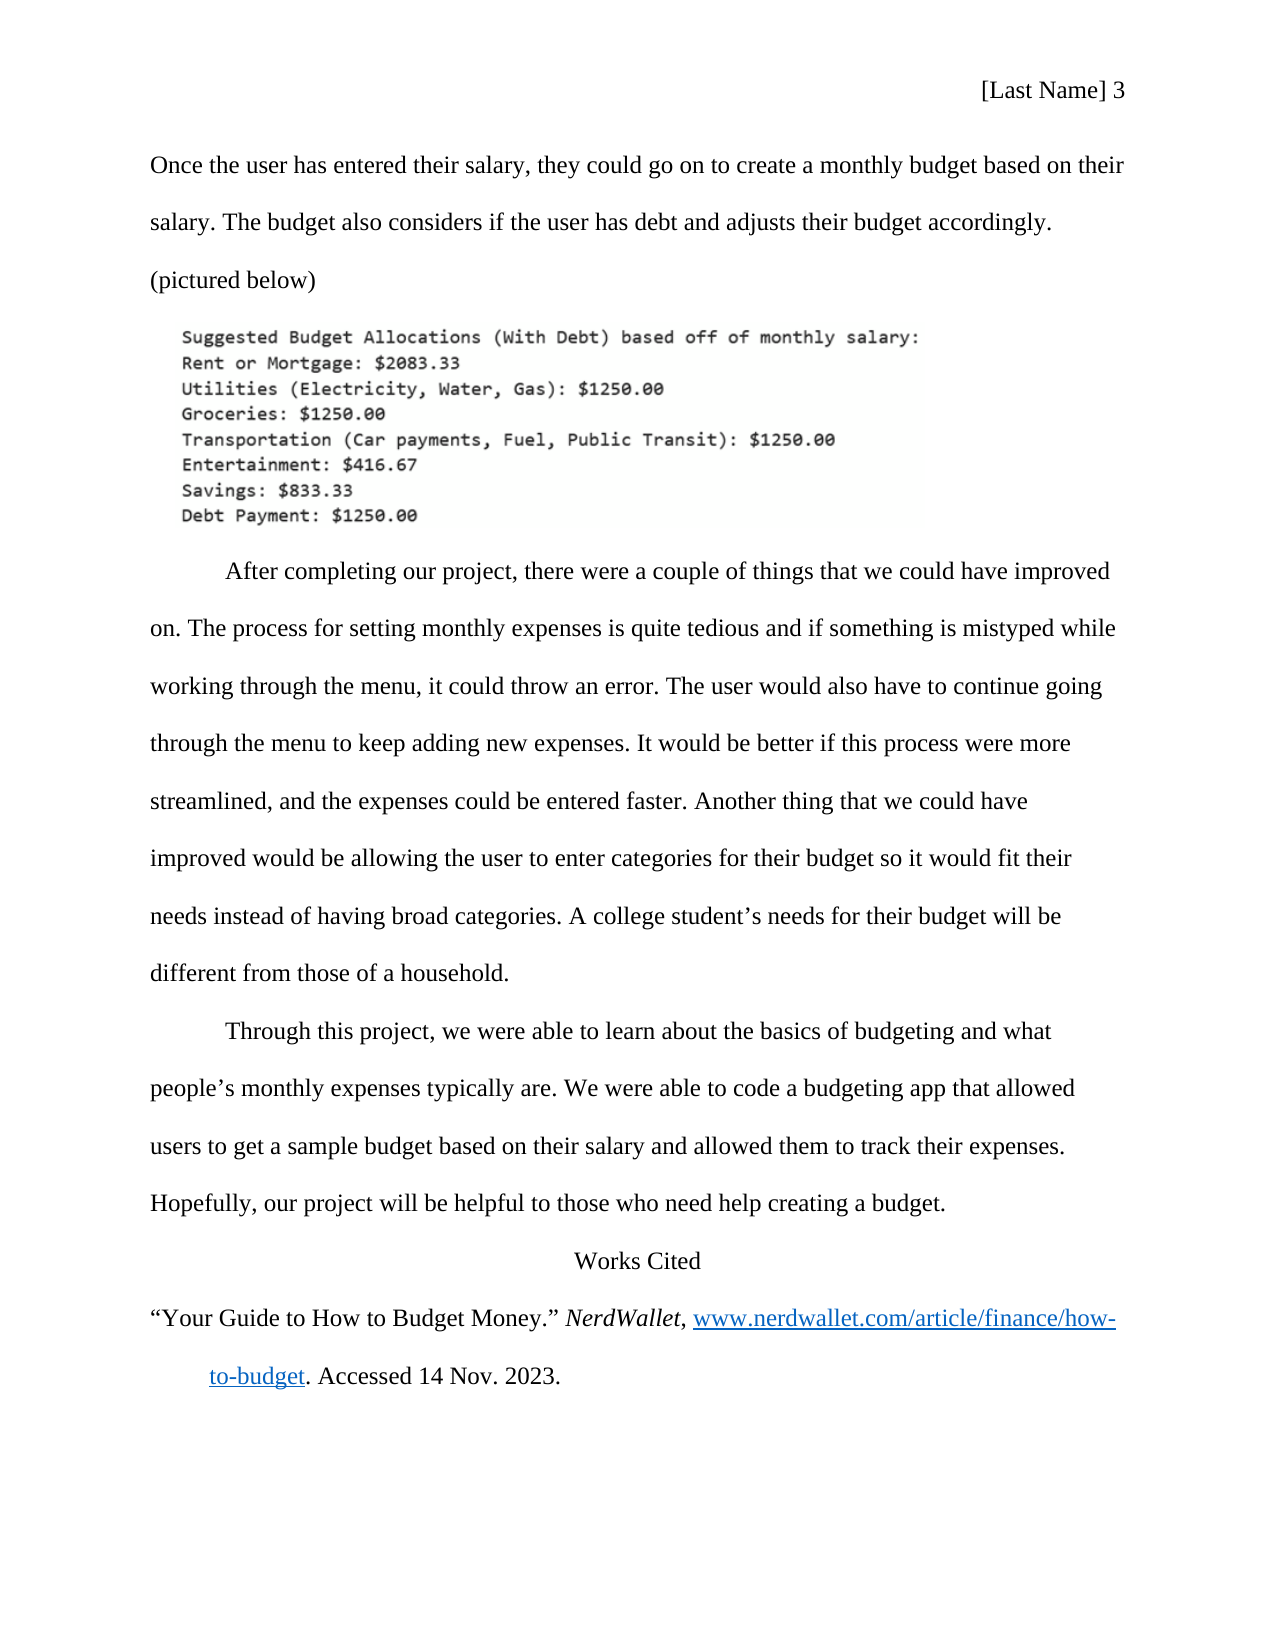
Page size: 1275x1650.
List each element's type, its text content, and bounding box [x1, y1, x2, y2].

text Works Cited [150, 1246, 1125, 1275]
text After completing our project, there were a couple of things that we could have improved on. The process for setting monthly expenses is quite tedious and if something is mistyped while working through the menu, it could throw an error. The user would also have to continue going through the menu to keep adding new expenses. It would be better if this process were more streamlined, and the expenses could be entered faster. Another thing that we could have improved would be allowing the user to enter categories for their budget so it would fit their needs instead of having broad categories. A college student’s needs for their budget will be different from those of a household. [150, 556, 1125, 987]
text “Your Guide to How to Budget Money.” NerdWallet, www.nerdwallet.com/article/finance/how-to-budget. Accessed 14 Nov. 2023. [150, 1303, 1125, 1390]
text Through this project, we were able to learn about the basics of budgeting and what people’s monthly expenses typically are. We were able to code a budgeting app that allowed users to get a sample budget based on their salary and allowed them to track their expenses. Hopefully, our project will be helpful to those who need help creating a budget. [150, 1016, 1125, 1217]
text Once the user has entered their salary, they could go on to create a monthly budget based on their salary. The budget also considers if the user has debt and adjusts their budget accordingly. (pictured below) [150, 150, 1125, 294]
